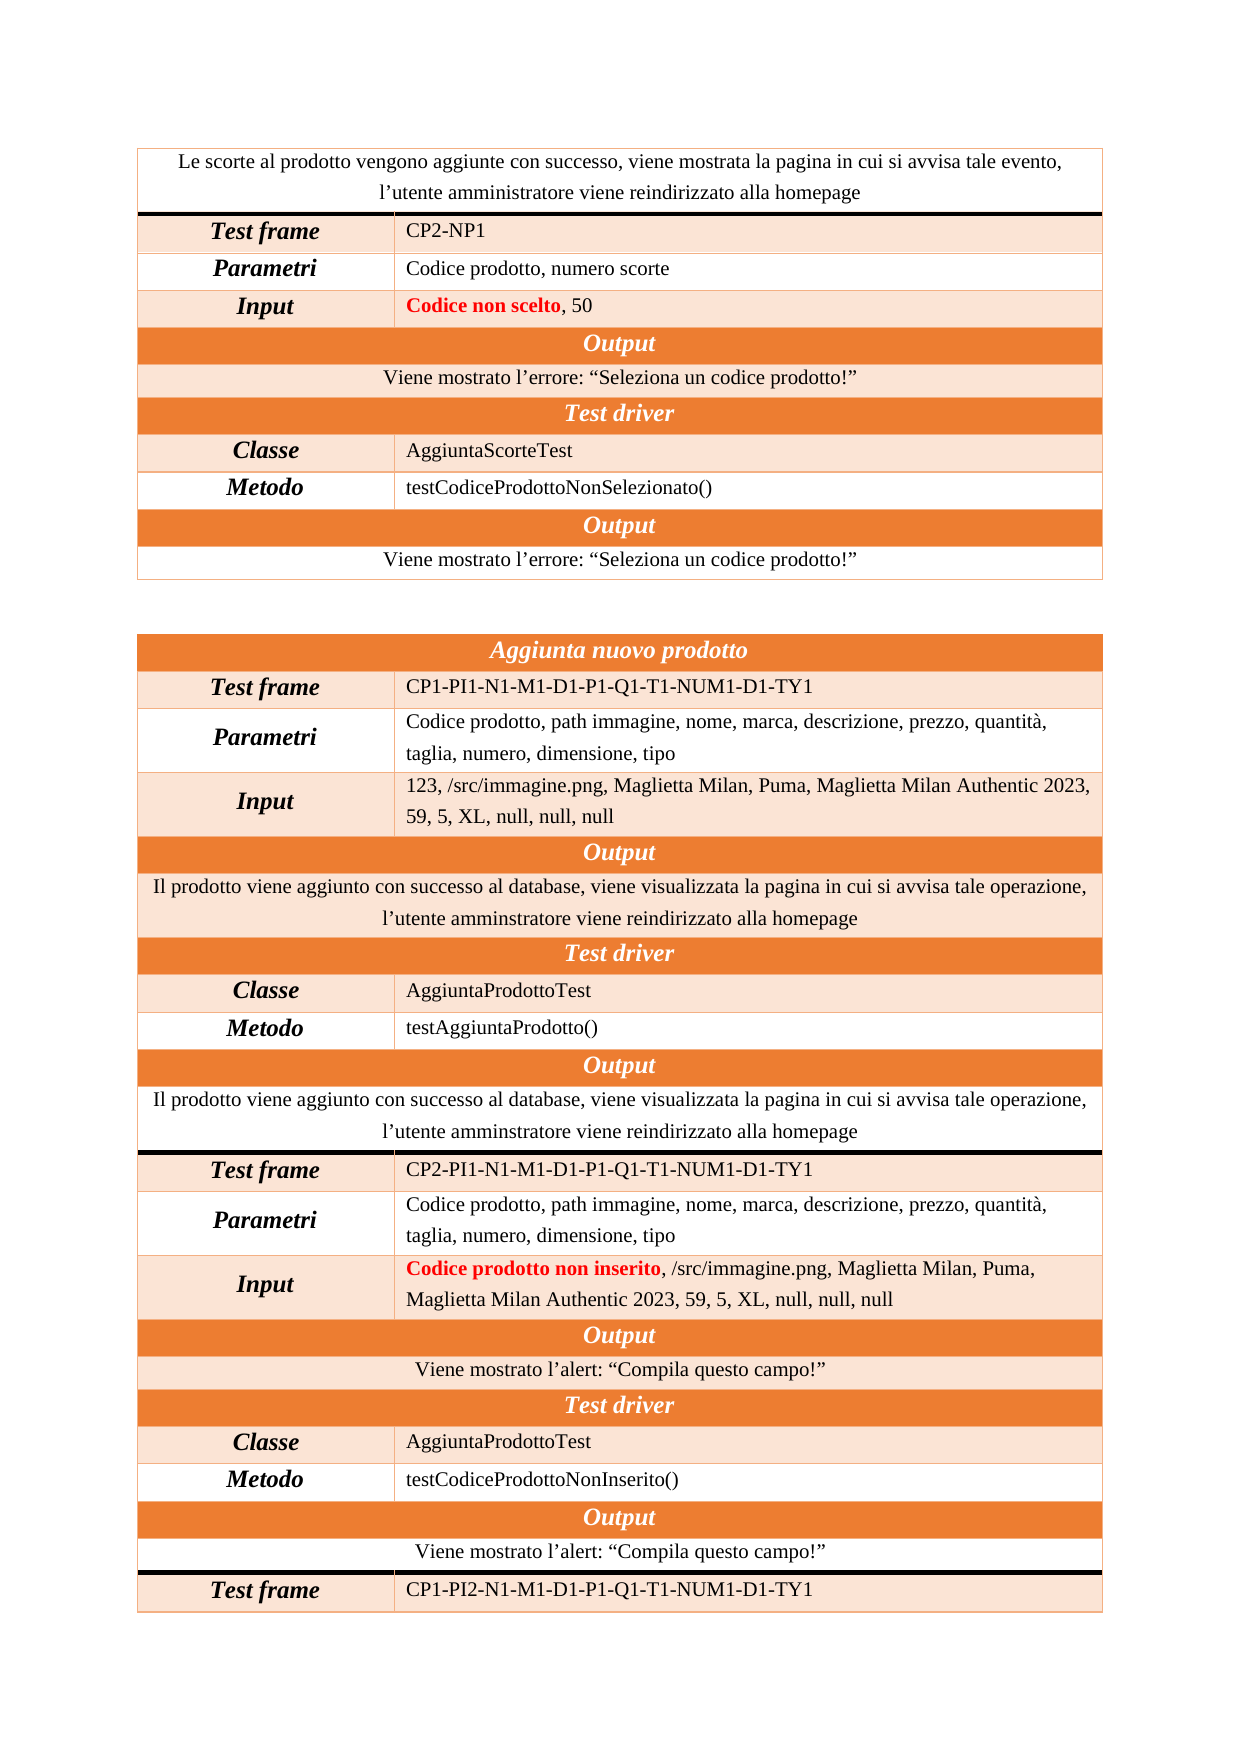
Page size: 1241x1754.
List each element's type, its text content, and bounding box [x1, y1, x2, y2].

table_cell Input [138, 1256, 394, 1319]
table_cell Output [138, 1050, 1102, 1086]
table_cell Codice prodotto, path immagine, nome, marca, descrizione, prezzo, quantità, taglia, numero, dimensione, tipo [395, 1192, 1102, 1255]
table_cell AggiuntaProdottoTest [395, 975, 1102, 1012]
table_cell Metodo [138, 1464, 394, 1501]
table_cell Metodo [138, 1013, 394, 1049]
table_cell Viene mostrato l’errore: “Seleziona un codice prodotto!” [138, 365, 1102, 397]
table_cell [138, 149, 1102, 211]
table_cell AggiuntaProdottoTest [395, 1427, 1102, 1463]
table_cell Metodo [138, 473, 394, 509]
table_cell Viene mostrato l’errore: “Seleziona un codice prodotto!” [138, 547, 1102, 579]
table_cell AggiuntaScorteTest [395, 435, 1102, 471]
table_cell Test frame [138, 1155, 394, 1191]
table_cell Parametri [138, 709, 394, 772]
table_cell testCodiceProdottoNonSelezionato() [395, 473, 1102, 509]
table_cell Il prodotto viene aggiunto con successo al database, viene visualizzata la pagina in cui si avvisa tale operazione, l’utente amminstratore viene reindirizzato alla homepage [138, 1087, 1102, 1150]
table_cell Test frame [138, 1575, 394, 1611]
table_cell Classe [138, 975, 394, 1012]
table_cell Output [138, 1320, 1102, 1356]
table_cell CP2-PI1-N1-M1-D1-P1-Q1-T1-NUM1-D1-TY1 [395, 1155, 1102, 1191]
table_cell Test driver [138, 398, 1102, 434]
table_cell Il prodotto viene aggiunto con successo al database, viene visualizzata la pagina in cui si avvisa tale operazione, l’utente amminstratore viene reindirizzato alla homepage [138, 874, 1102, 937]
table_cell Output [138, 328, 1102, 364]
table_cell Input [138, 291, 394, 327]
table_cell Test frame [138, 672, 394, 708]
table_cell Classe [138, 435, 394, 471]
table_cell Codice non scelto, 50 [395, 291, 1102, 327]
table_header Aggiunta nuovo prodotto [138, 635, 1102, 671]
table_cell Test frame [138, 216, 394, 252]
table_cell Viene mostrato l’alert: “Compila questo campo!” [138, 1539, 1102, 1570]
table_cell CP1-PI1-N1-M1-D1-P1-Q1-T1-NUM1-D1-TY1 [395, 672, 1102, 708]
table_cell Parametri [138, 1192, 394, 1255]
table_cell Codice prodotto, numero scorte [395, 254, 1102, 290]
table_cell testAggiuntaProdotto() [395, 1013, 1102, 1049]
table_cell Viene mostrato l’alert: “Compila questo campo!” [138, 1357, 1102, 1389]
table_cell Classe [138, 1427, 394, 1463]
table_cell CP1-PI2-N1-M1-D1-P1-Q1-T1-NUM1-D1-TY1 [395, 1575, 1102, 1611]
table_cell Test driver [138, 938, 1102, 974]
table_cell Output [138, 1502, 1102, 1538]
table_cell CP2-NP1 [395, 216, 1102, 252]
table_cell testCodiceProdottoNonInserito() [395, 1464, 1102, 1501]
table_cell Input [138, 773, 394, 836]
table_cell Codice prodotto, path immagine, nome, marca, descrizione, prezzo, quantità, taglia, numero, dimensione, tipo [395, 709, 1102, 772]
table_cell Parametri [138, 254, 394, 290]
table_cell Output [138, 510, 1102, 546]
table_cell Output [138, 837, 1102, 873]
table_cell 123, /src/immagine.png, Maglietta Milan, Puma, Maglietta Milan Authentic 2023, 59, 5, XL, null, null, null [395, 773, 1102, 836]
table_cell Codice prodotto non inserito, /src/immagine.png, Maglietta Milan, Puma, Maglietta Milan Authentic 2023, 59, 5, XL, null, null, null [395, 1256, 1102, 1319]
table_cell Test driver [138, 1390, 1102, 1426]
